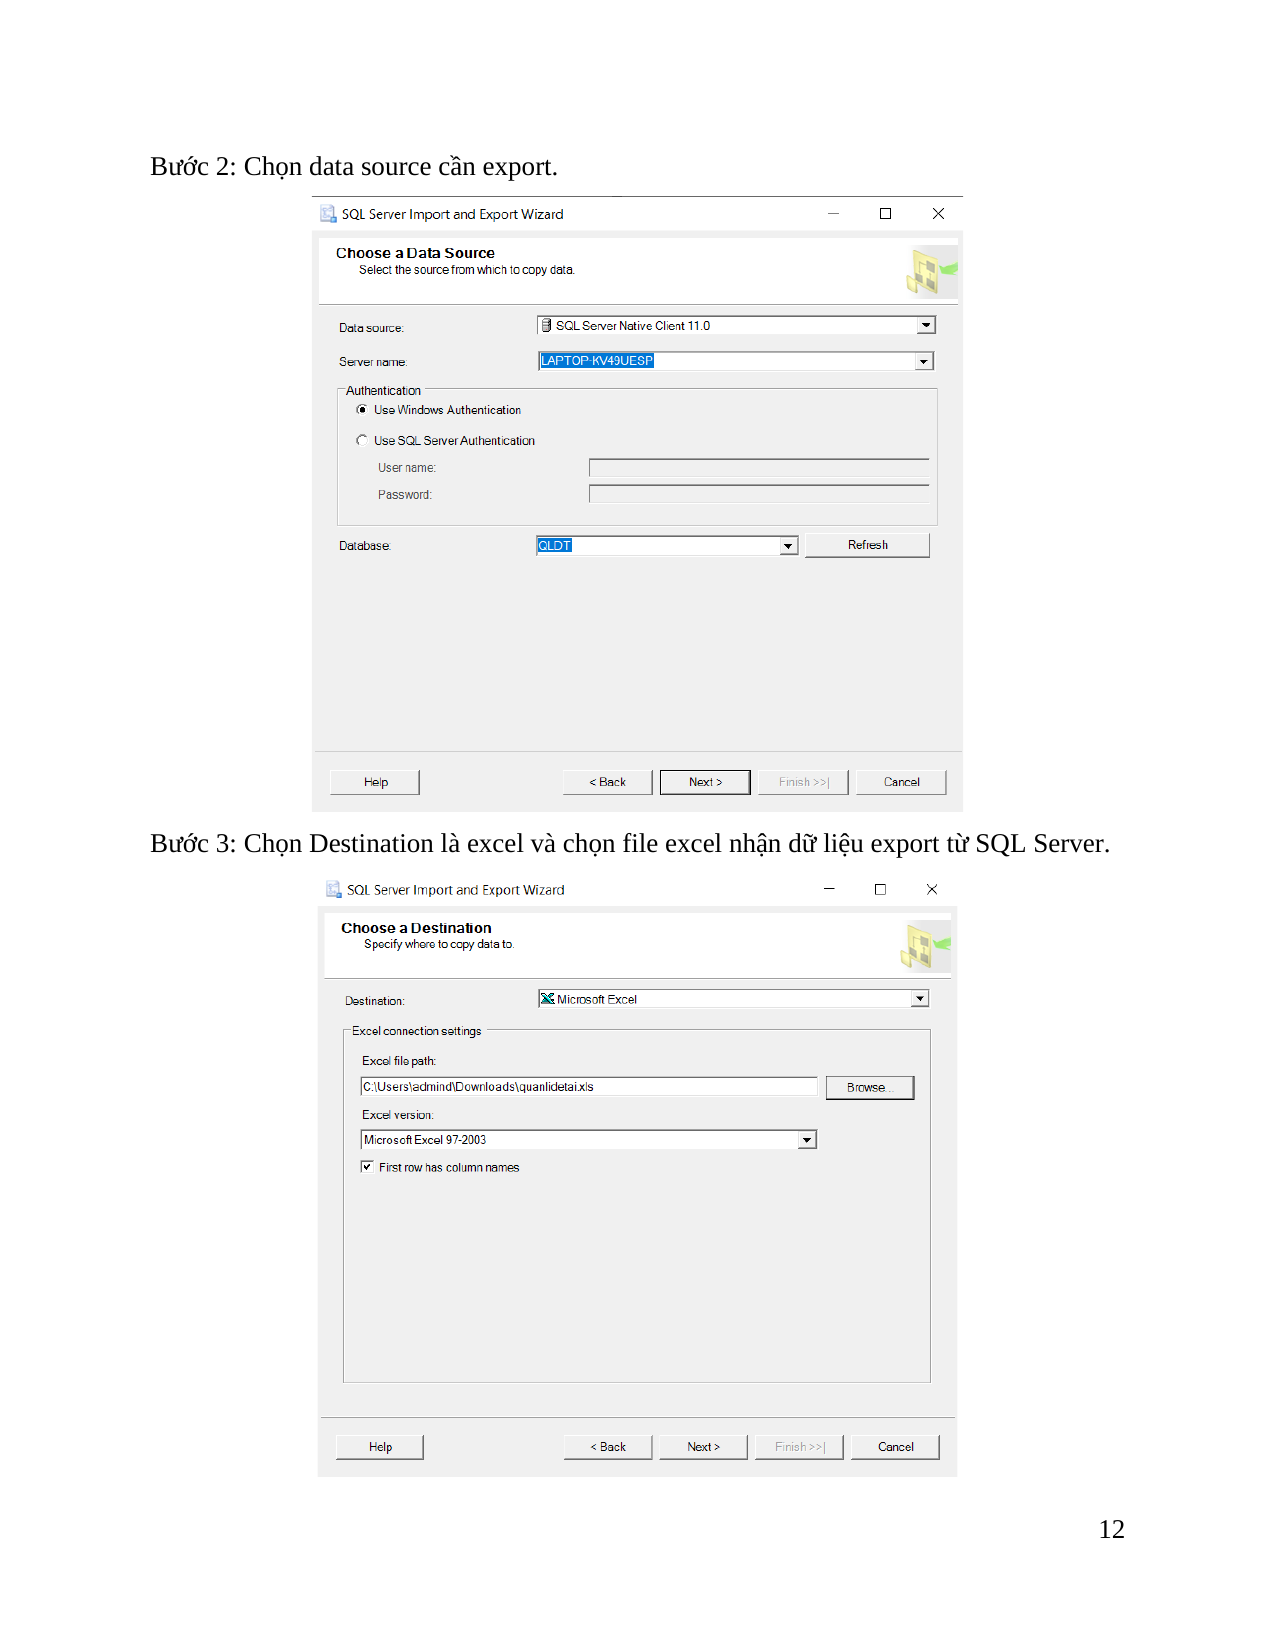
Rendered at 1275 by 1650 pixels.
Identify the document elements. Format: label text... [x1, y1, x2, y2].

picture [311, 196, 964, 812]
text Bước 2: Chọn data source cần export. [150, 150, 1125, 181]
picture [317, 873, 958, 1477]
text Bước 3: Chọn Destination là excel và chọn file excel nhận dữ liệu export từ SQL Server. [150, 827, 1125, 858]
